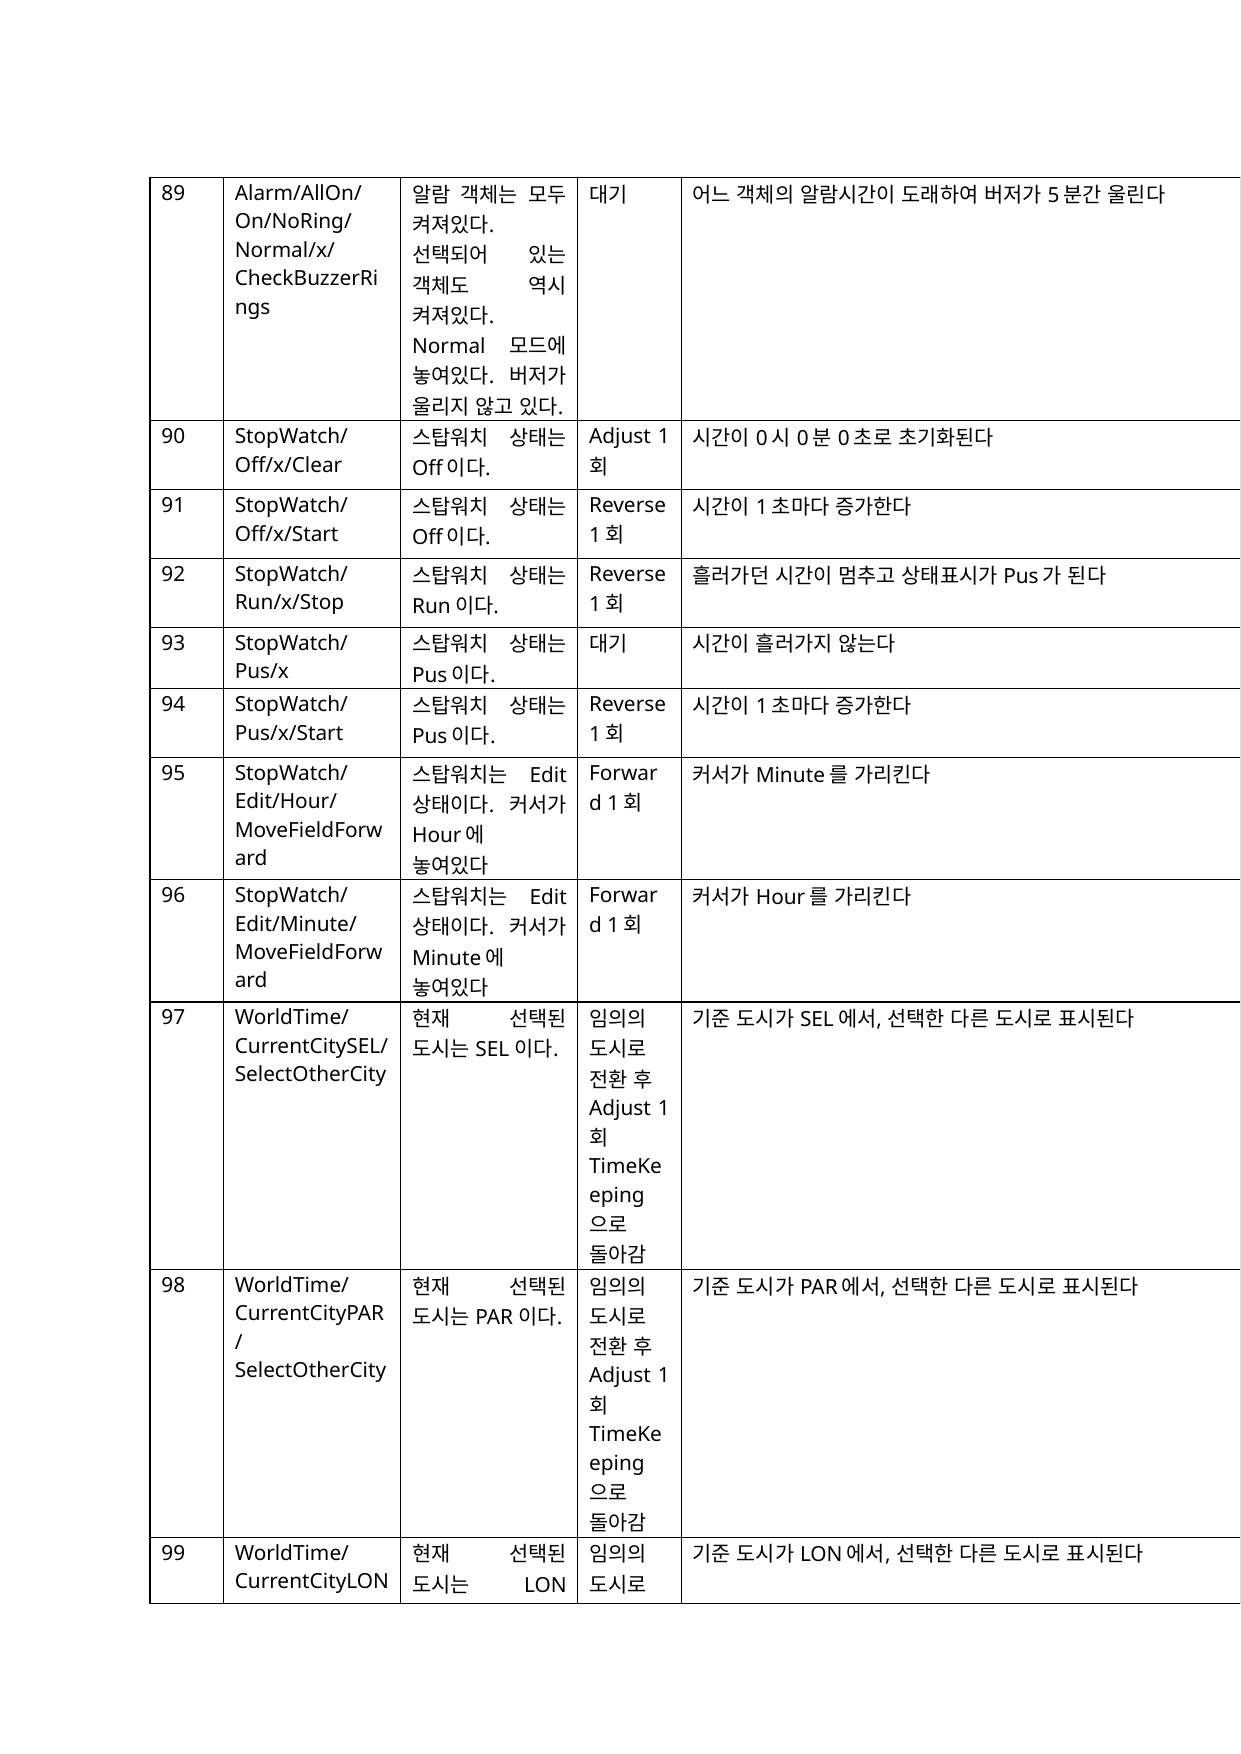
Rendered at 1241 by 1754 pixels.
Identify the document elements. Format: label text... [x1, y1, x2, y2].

table_cell 스탑워치 상태는 Off이다. [401, 490, 577, 558]
table_cell WorldTime/CurrentCitySEL/SelectOtherCity [224, 1003, 400, 1269]
table_cell 알람 객체는 모두 켜져있다. 선택되어 있는 객체도 역시 켜져있다. Normal 모드에 놓여있다. 버저가 울리지 않고 있다. [401, 178, 577, 420]
table_cell 시간이 1초마다 증가한다 [682, 689, 1240, 757]
table_cell StopWatch/Edit/Minute/MoveFieldForward [224, 880, 400, 1001]
table_cell 96 [151, 880, 223, 1001]
table_cell 97 [151, 1003, 223, 1269]
table_cell StopWatch/Pus/x/Start [224, 689, 400, 757]
table_cell 93 [151, 628, 223, 688]
table_cell 스탑워치는 Edit 상태이다. 커서가 Hour에 놓여있다 [401, 758, 577, 879]
table_cell 현재 선택된 도시는 LON 이다. [401, 1538, 577, 1603]
table_cell 시간이 흘러가지 않는다 [682, 628, 1240, 688]
table_cell Alarm/AllOn/On/NoRing/Normal/x/CheckBuzzerRings [224, 178, 400, 420]
table_cell 90 [151, 421, 223, 489]
table_cell 시간이 1초마다 증가한다 [682, 490, 1240, 558]
table_cell 스탑워치 상태는 Run이다. [401, 559, 577, 627]
table_cell StopWatch/Pus/x [224, 628, 400, 688]
table_cell Forward 1회 [578, 758, 681, 879]
table_cell 임의의 도시로 전환 후 Adjust 1회 TimeKeeping으로 돌아감 [578, 1003, 681, 1269]
table_cell 현재 선택된 도시는 SEL 이다. [401, 1003, 577, 1269]
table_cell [224, 1538, 400, 1603]
table_cell 스탑워치는 Edit 상태이다. 커서가 Minute에 놓여있다 [401, 880, 577, 1001]
table_cell 94 [151, 689, 223, 757]
table_cell 99 [151, 1538, 223, 1603]
table_cell 91 [151, 490, 223, 558]
table_cell 커서가 Hour를 가리킨다 [682, 880, 1240, 1001]
table_cell 대기 [578, 628, 681, 688]
table_cell 기준 도시가 SEL에서, 선택한 다른 도시로 표시된다 [682, 1003, 1240, 1269]
table_cell 89 [151, 178, 223, 420]
table_cell 스탑워치 상태는 Pus이다. [401, 689, 577, 757]
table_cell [682, 1538, 1240, 1603]
table_cell 95 [151, 758, 223, 879]
table_cell 시간이 0시 0분 0초로 초기화된다 [682, 421, 1240, 489]
table_cell 스탑워치 상태는 Pus이다. [401, 628, 577, 688]
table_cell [578, 1270, 681, 1537]
table_cell 기준 도시가 PAR에서, 선택한 다른 도시로 표시된다 [682, 1270, 1240, 1537]
table_cell 흘러가던 시간이 멈추고 상태표시가 Pus가 된다 [682, 559, 1240, 627]
table_cell StopWatch/Run/x/Stop [224, 559, 400, 627]
table_cell Reverse 1회 [578, 490, 681, 558]
table_cell StopWatch/Off/x/Clear [224, 421, 400, 489]
table_cell StopWatch/Edit/Hour/MoveFieldForward [224, 758, 400, 879]
table_cell Reverse 1회 [578, 559, 681, 627]
table_cell 커서가 Minute를 가리킨다 [682, 758, 1240, 879]
table_cell 92 [151, 559, 223, 627]
table_cell Forward 1회 [578, 880, 681, 1001]
table_cell 98 [151, 1270, 223, 1537]
table_cell 스탑워치 상태는 Off이다. [401, 421, 577, 489]
table_cell WorldTime/CurrentCityPAR/SelectOtherCity [224, 1270, 400, 1537]
table_cell 현재 선택된 도시는 PAR 이다. [401, 1270, 577, 1537]
table_cell Reverse 1회 [578, 689, 681, 757]
table_cell Adjust 1회 [578, 421, 681, 489]
table_cell StopWatch/Off/x/Start [224, 490, 400, 558]
table_cell 대기 [578, 178, 681, 420]
table_cell 어느 객체의 알람시간이 도래하여 버저가 5분간 울린다 [682, 178, 1240, 420]
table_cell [578, 1538, 681, 1603]
